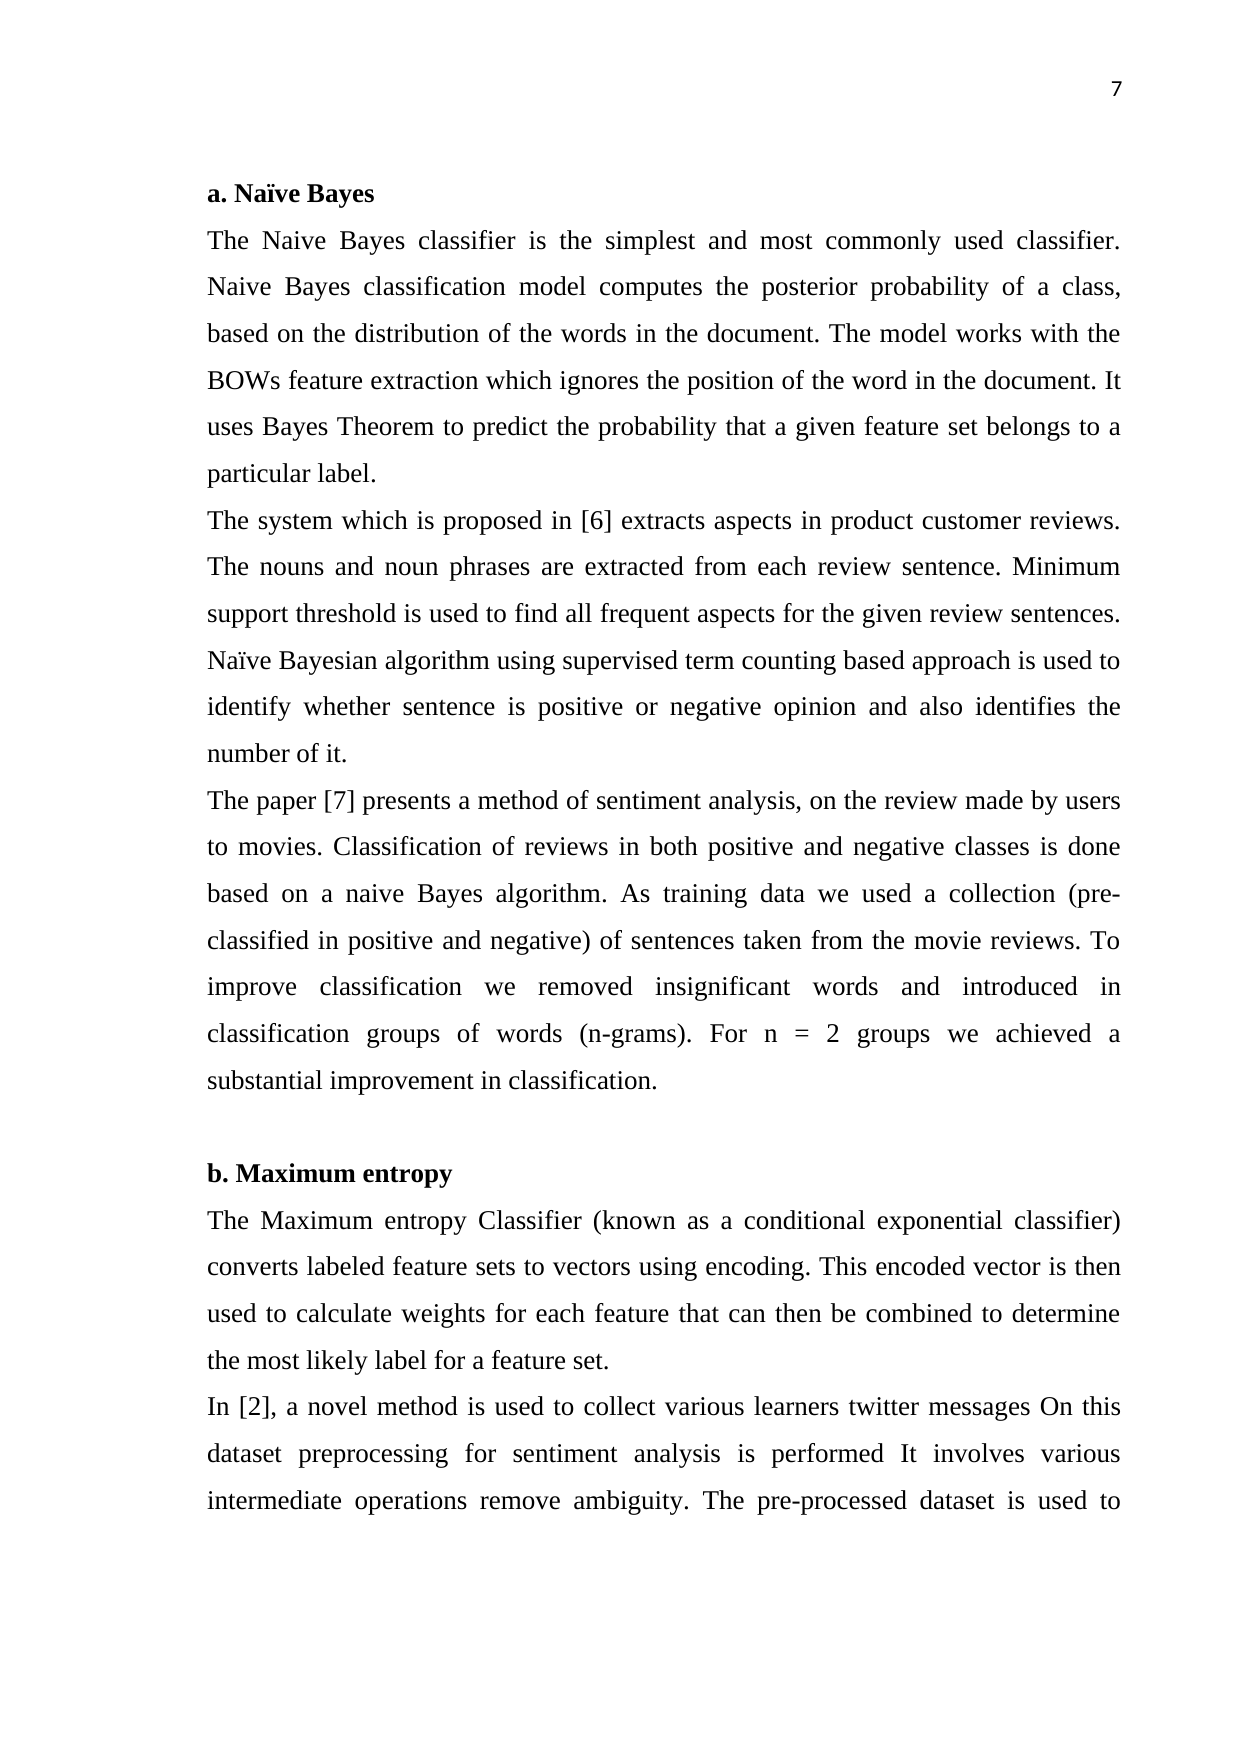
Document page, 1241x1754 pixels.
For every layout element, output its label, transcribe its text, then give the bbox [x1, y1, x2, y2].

text The paper [7] presents a method of sentiment analysis, on the review made by users to movies. Classification of reviews in both positive and negative classes is done based on a naive Bayes algorithm. As training data we used a collection (pre-classified in positive and negative) of sentences taken from the movie reviews. To improve classification we removed insignificant words and introduced in classification groups of words (n-grams). For n = 2 groups we achieved a substantial improvement in classification. [207, 1111, 1122, 1422]
text 2.1.4 Probabilistic classifier [207, 411, 1122, 442]
text The Naive Bayes classifier is the simplest and most commonly used classifier. Naive Bayes classification model computes the posterior probability of a class, based on the distribution of the words in the document. The model works with the BOWs feature extraction which ignores the position of the word in the document. It uses Bayes Theorem to predict the probability that a given feature set belongs to a particular label. [207, 551, 1122, 815]
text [207, 177, 1122, 348]
text The system which is proposed in [6] extracts aspects in product customer reviews. The nouns and noun phrases are extracted from each review sentence. Minimum support threshold is used to find all frequent aspects for the given review sentences. Naïve Bayesian algorithm using supervised term counting based approach is used to identify whether sentence is positive or negative opinion and also identifies the number of it. [207, 831, 1122, 1095]
text a. Naïve Bayes [207, 504, 1122, 535]
text b. Maximum entropy [207, 1484, 1122, 1515]
